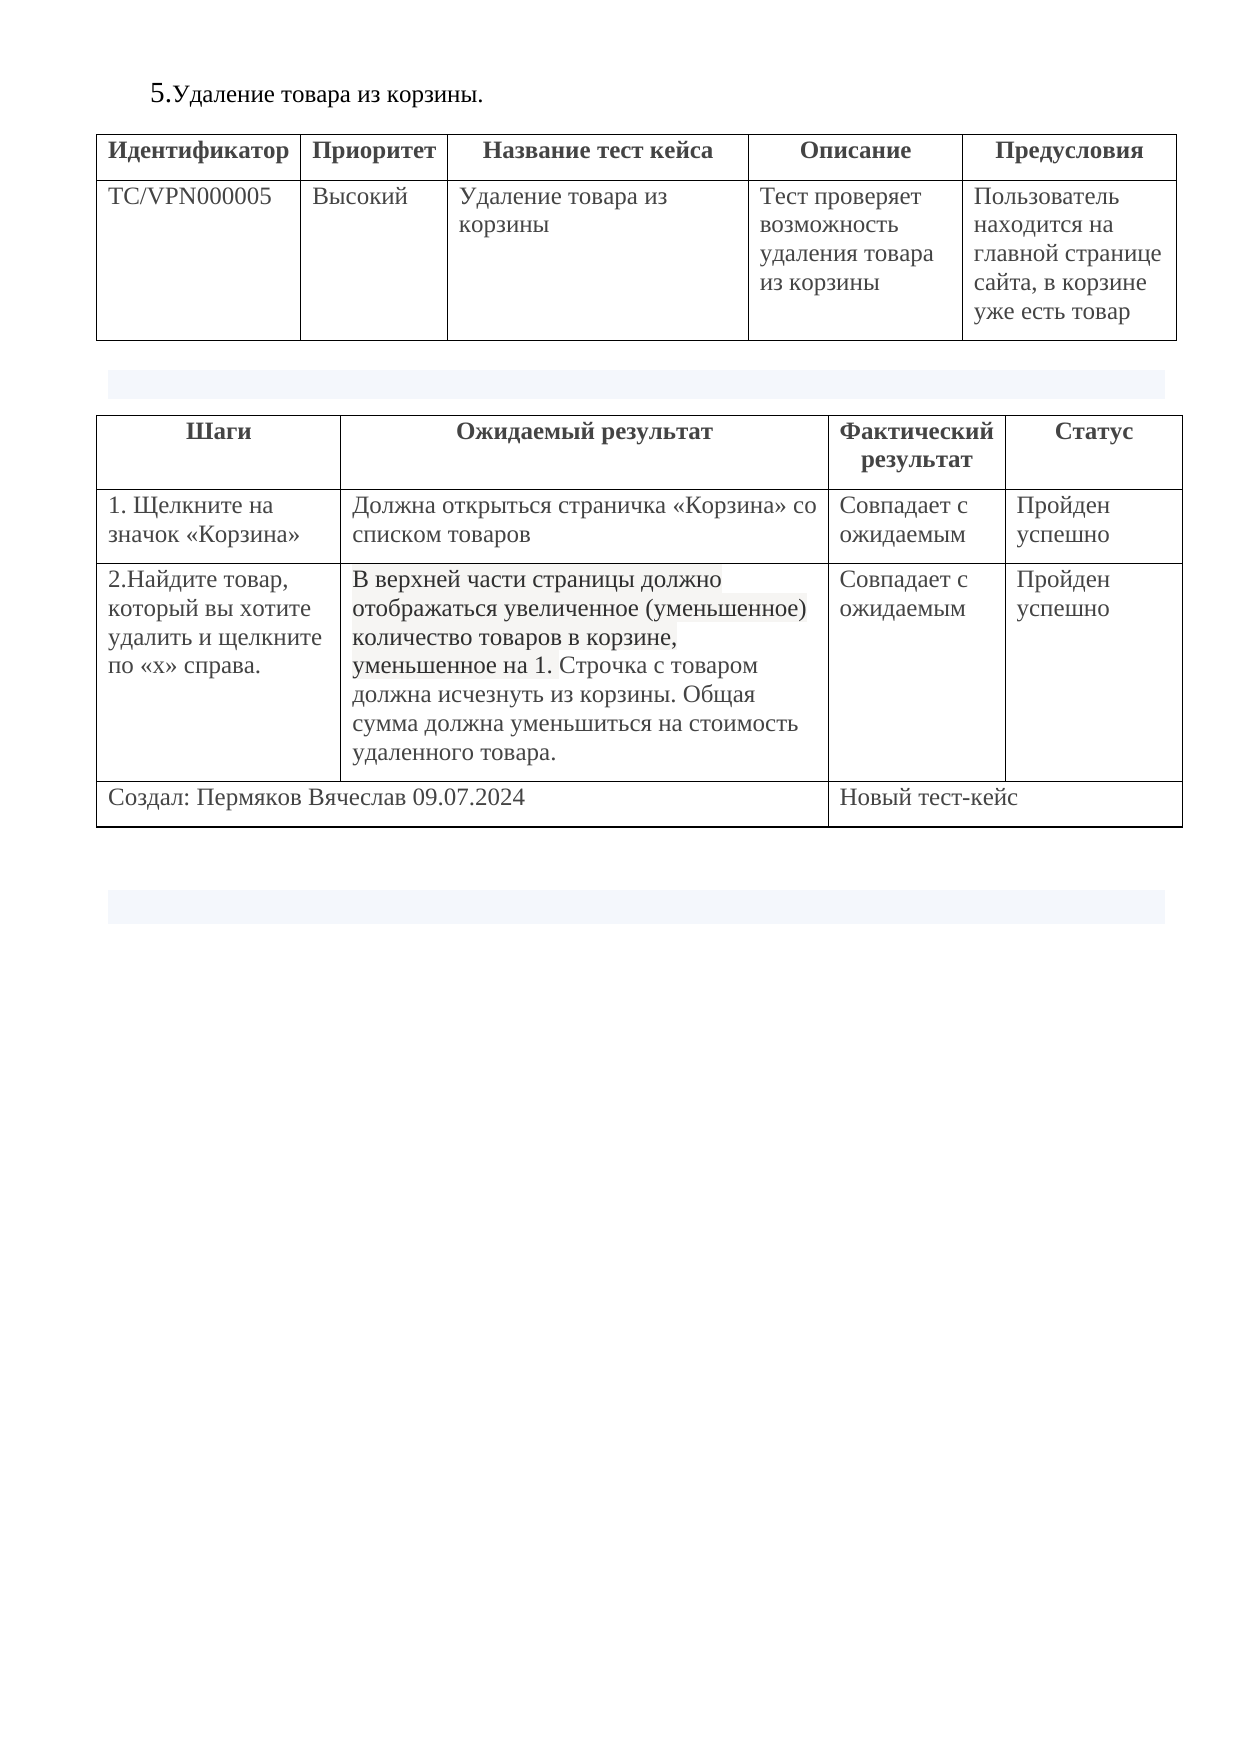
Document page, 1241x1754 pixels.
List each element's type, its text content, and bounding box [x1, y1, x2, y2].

table_header Фактический результат [829, 416, 1005, 489]
table_cell Пройден успешно [1006, 490, 1182, 563]
table_cell В верхней части страницы должно отображаться увеличенное (уменьшенное) количество товаров в корзине, уменьшенное на 1. Строчка с товаром должна исчезнуть из корзины. Общая сумма должна уменьшиться на стоимость удаленного товара. [341, 564, 828, 781]
table_cell Пользователь находится на главной странице сайта, в корзине уже есть товар [963, 181, 1176, 340]
table_header Предусловия [963, 135, 1176, 180]
table_cell 2.Найдите товар, который вы хотите удалить и щелкните по «х» справа. [97, 564, 340, 781]
table_cell Удаление товара из корзины [448, 181, 748, 340]
table_cell Высокий [301, 181, 447, 340]
table_cell Тест проверяет возможность удаления товара из корзины [749, 181, 962, 340]
table_header Приоритет [301, 135, 447, 180]
table_cell Совпадает с ожидаемым [829, 490, 1005, 563]
table_header Шаги [97, 416, 340, 489]
table_cell Пройден успешно [1006, 564, 1182, 781]
table_header Идентификатор [97, 135, 300, 180]
table_cell TC/VPN000005 [97, 181, 300, 340]
table_cell Новый тест-кейс [829, 782, 1182, 826]
table_header Описание [749, 135, 962, 180]
text 5.Удаление товара из корзины. [150, 75, 1165, 108]
table_cell Создал: Пермяков Вячеслав 09.07.2024 [97, 782, 828, 826]
table_cell Должна открыться страничка «Корзина» со списком товаров [341, 490, 828, 563]
table_header Статус [1006, 416, 1182, 489]
table_cell Совпадает с ожидаемым [829, 564, 1005, 781]
table_header Ожидаемый результат [341, 416, 828, 489]
table_cell 1. Щелкните на значок «Корзина» [97, 490, 340, 563]
table_header Название тест кейса [448, 135, 748, 180]
